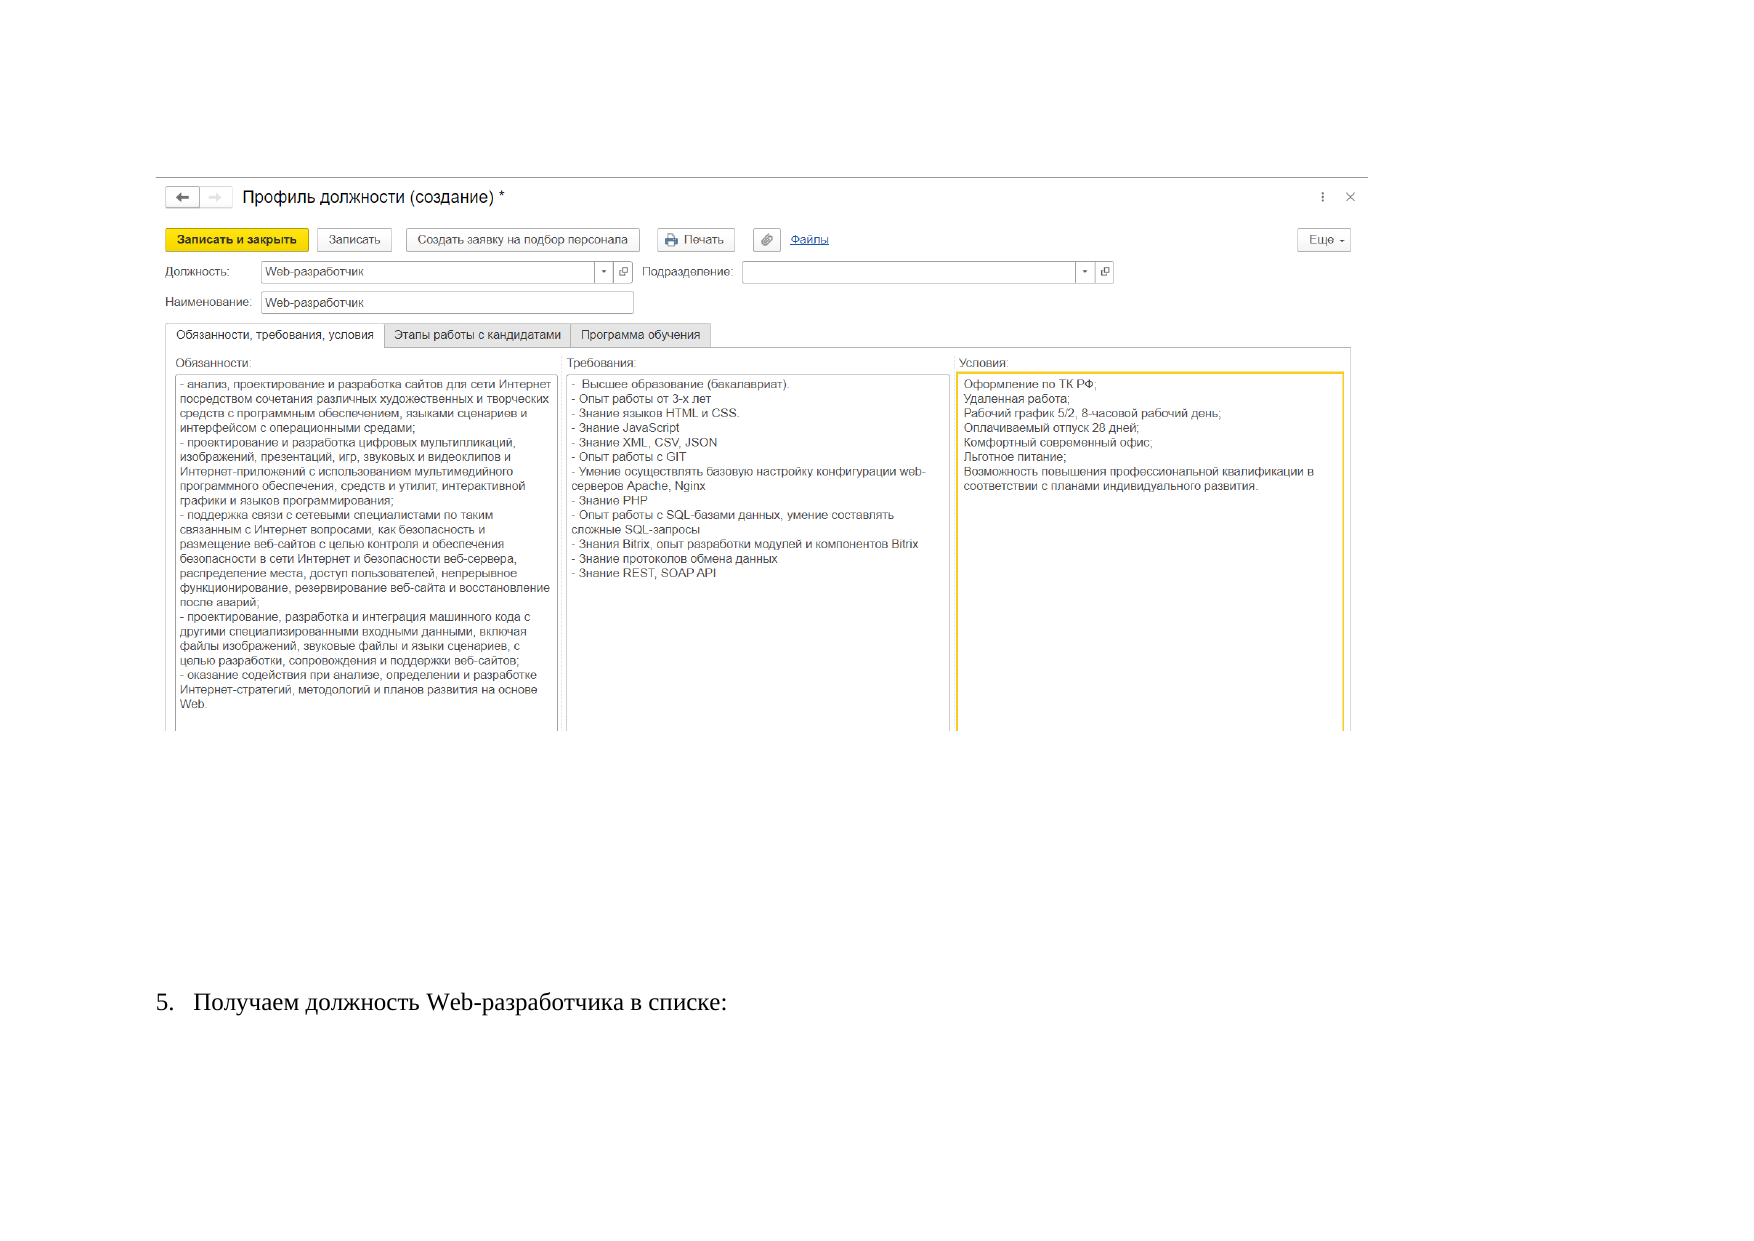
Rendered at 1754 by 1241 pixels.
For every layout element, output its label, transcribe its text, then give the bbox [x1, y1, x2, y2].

list Получаем должность Web-разработчика в списке: [156, 987, 1636, 1016]
picture [155, 177, 1369, 731]
